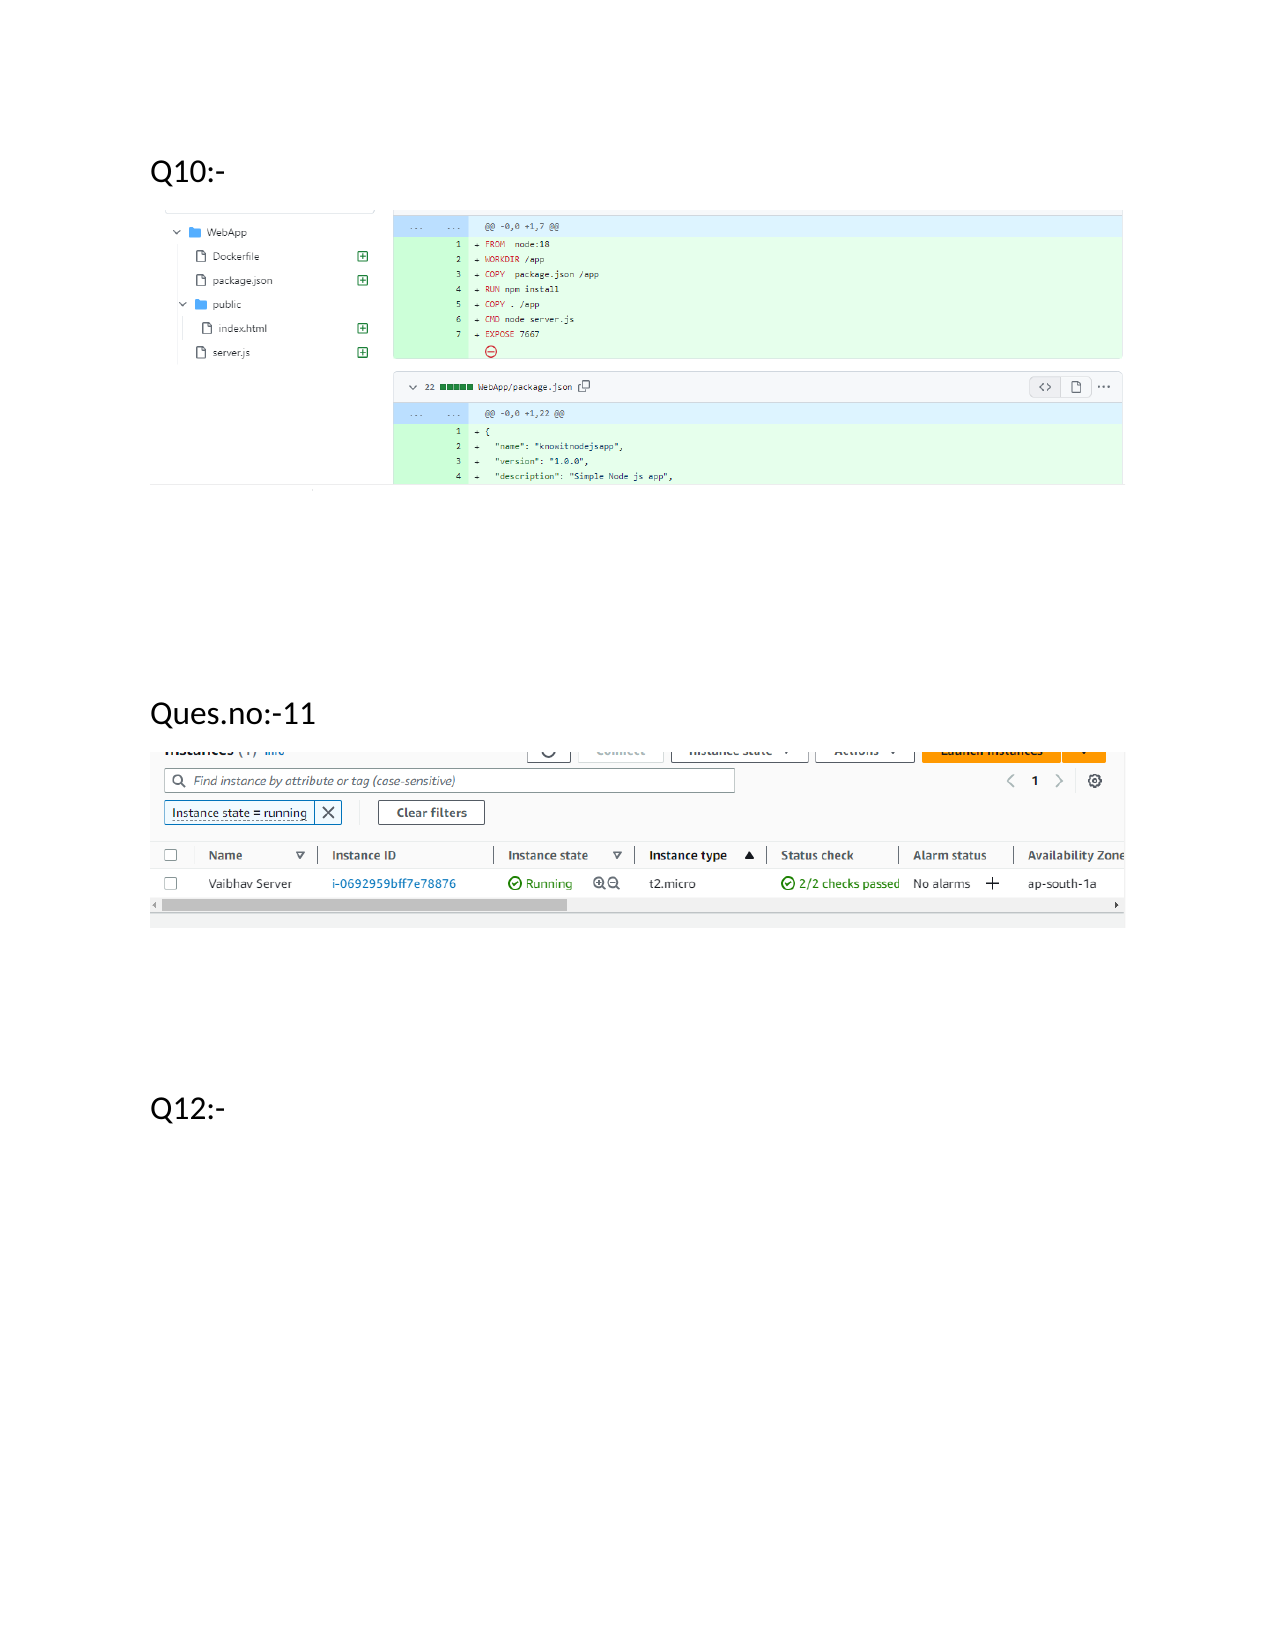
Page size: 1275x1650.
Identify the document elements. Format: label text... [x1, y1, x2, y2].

text Q10:- [150, 150, 1125, 191]
picture [150, 210, 1125, 491]
text Q12:- [150, 1087, 1125, 1128]
text Ques.no:-11 [150, 692, 1125, 732]
picture [150, 752, 1125, 928]
